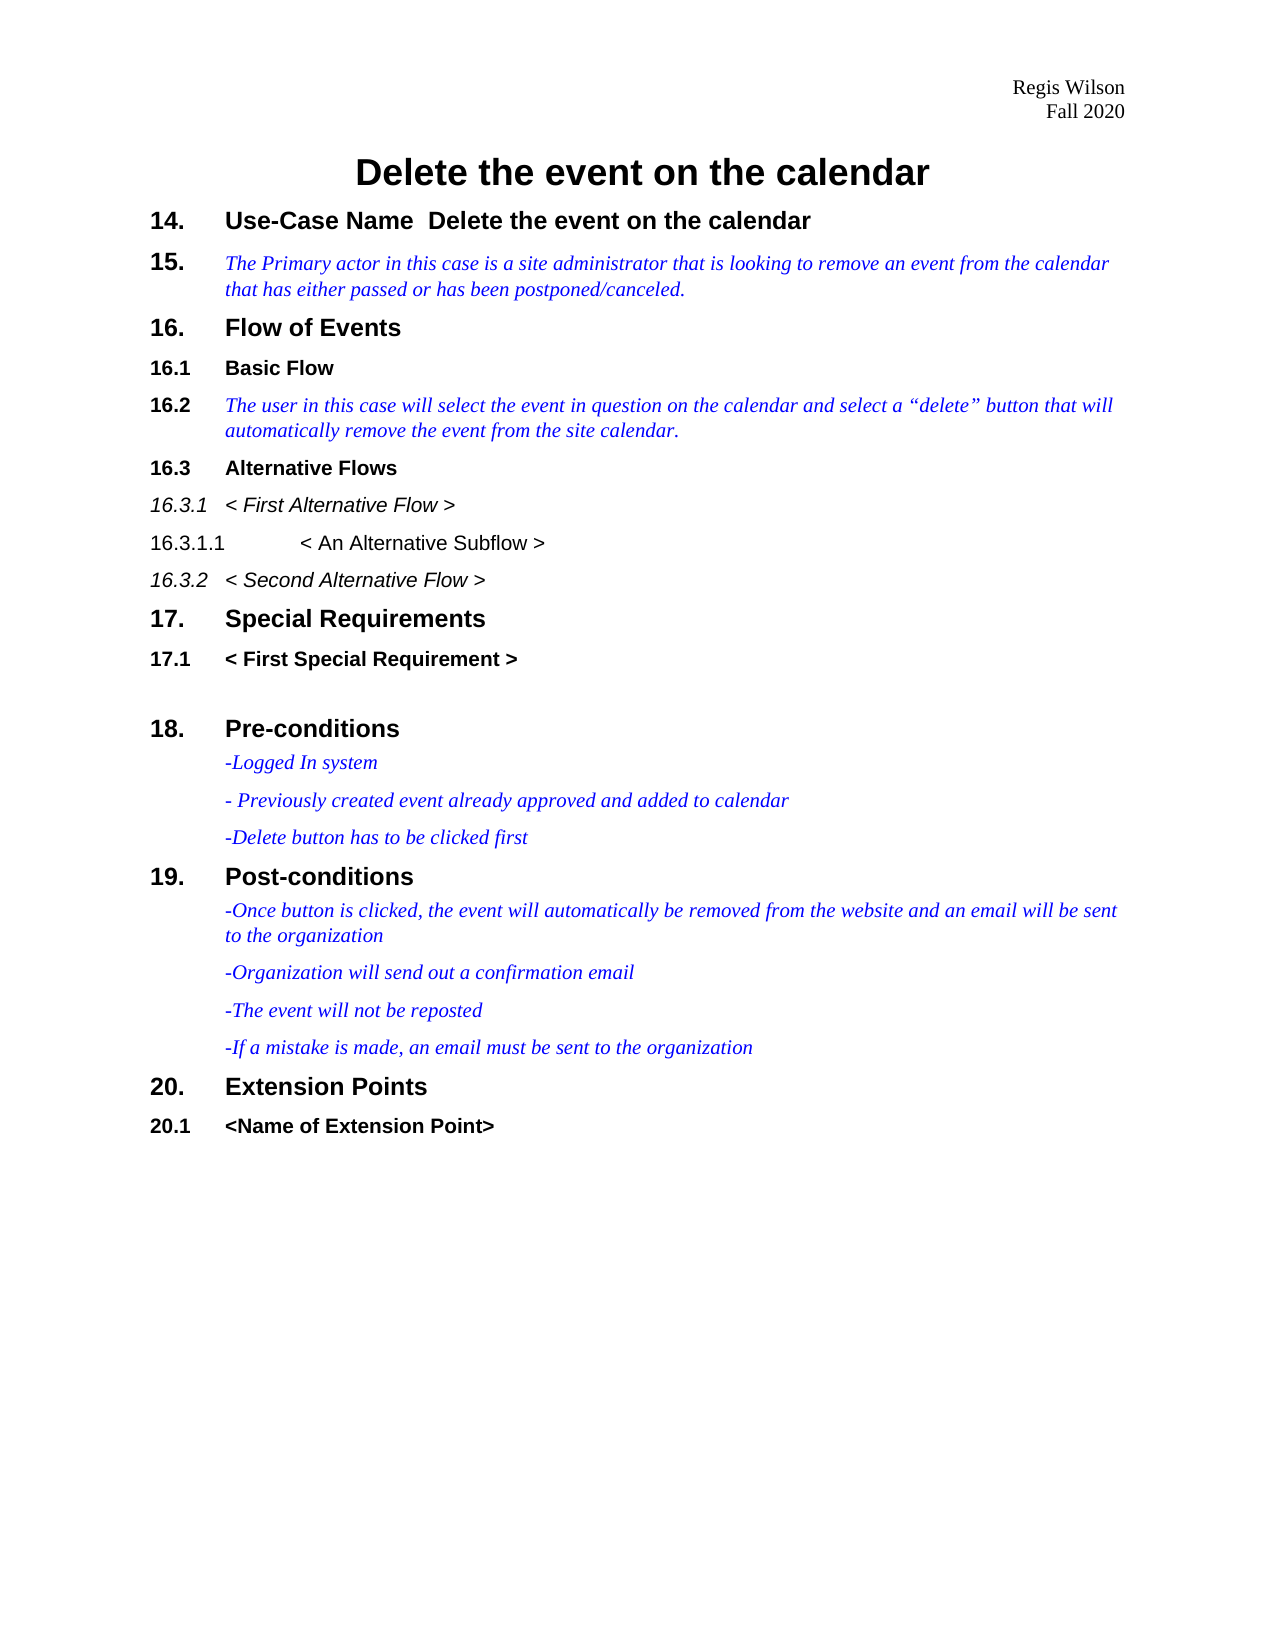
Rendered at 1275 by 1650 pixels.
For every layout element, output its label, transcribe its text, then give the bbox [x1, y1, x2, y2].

subtitle Pre-conditions [150, 714, 1125, 743]
subtitle < Second Alternative Flow > [150, 567, 1125, 592]
subtitle Special Requirements [150, 604, 1125, 633]
subtitle < First Special Requirement > [150, 646, 1125, 671]
subtitle The Primary actor in this case is a site administrator that is looking to remove an event from the calendar that has either passed or has been postponed/canceled. [150, 247, 1125, 301]
text -Logged In system [225, 749, 1125, 774]
text -Organization will send out a confirmation email [225, 959, 1125, 984]
text -If a mistake is made, an email must be sent to the organization [225, 1034, 1125, 1059]
subtitle Extension Points [150, 1072, 1125, 1101]
text - Previously created event already approved and added to calendar [225, 787, 1125, 812]
title Use Case Specification: Delete the event on the calendar [150, 150, 1125, 193]
subtitle The user in this case will select the event in question on the calendar and select a “delete” button that will automatically remove the event from the site calendar. [150, 392, 1125, 442]
text -Once button is clicked, the event will automatically be removed from the website and an email will be sent to the organization [225, 897, 1125, 947]
subtitle Alternative Flows [150, 454, 1125, 479]
text -Delete button has to be clicked first [225, 824, 1125, 849]
subtitle Post-conditions [150, 862, 1125, 891]
text -The event will not be reposted [225, 997, 1125, 1022]
subtitle < First Alternative Flow > [150, 492, 1125, 517]
subtitle <Name of Extension Point> [150, 1113, 1125, 1138]
subtitle < An Alternative Subflow > [150, 529, 1125, 554]
subtitle Basic Flow [150, 354, 1125, 379]
subtitle Flow of Events [150, 313, 1125, 342]
subtitle Use-Case Name Delete the event on the calendar [150, 206, 1125, 234]
